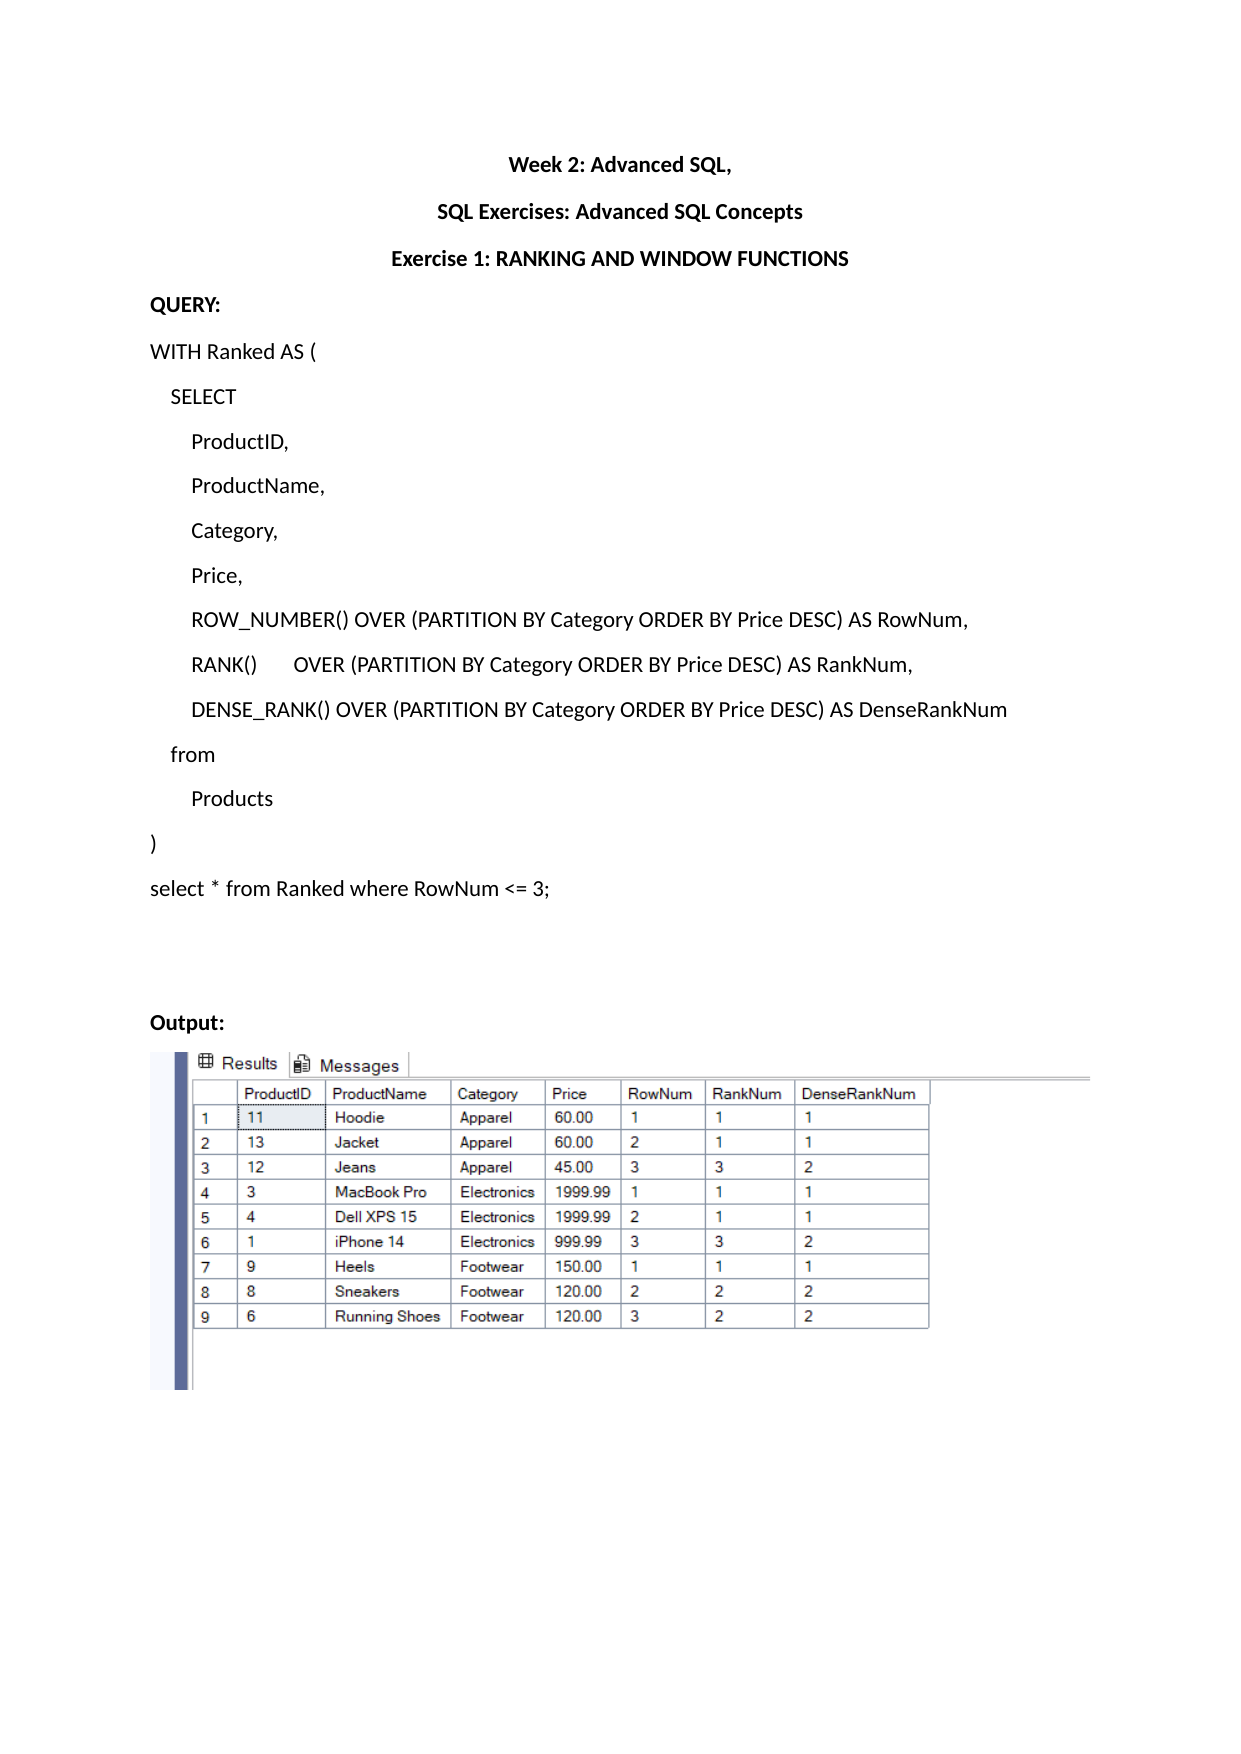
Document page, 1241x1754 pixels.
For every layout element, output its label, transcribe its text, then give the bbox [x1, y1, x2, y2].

text Price, [150, 561, 1090, 589]
text ProductID, [150, 427, 1090, 455]
text RANK() OVER (PARTITION BY Category ORDER BY Price DESC) AS RankNum, [150, 650, 1090, 678]
text Exercise 1: RANKING AND WINDOW FUNCTIONS [150, 244, 1090, 272]
text ProductName, [150, 472, 1090, 499]
text DENSE_RANK() OVER (PARTITION BY Category ORDER BY Price DESC) AS DenseRankNum [150, 695, 1090, 723]
text from [150, 740, 1090, 768]
text ROW_NUMBER() OVER (PARTITION BY Category ORDER BY Price DESC) AS RowNum, [150, 606, 1090, 634]
picture [150, 1052, 1091, 1390]
text WITH Ranked AS ( [150, 337, 1090, 366]
text select * from Ranked where RowNum <= 3; [150, 874, 1090, 902]
text SELECT [150, 382, 1090, 410]
text Products [150, 784, 1090, 812]
text Output: [150, 1008, 1090, 1036]
text QUERY: [150, 291, 1090, 319]
text Week 2: Advanced SQL, [150, 150, 1090, 178]
text ) [150, 829, 1090, 857]
text SQL Exercises: Advanced SQL Concepts [150, 197, 1090, 225]
text Category, [150, 516, 1090, 544]
